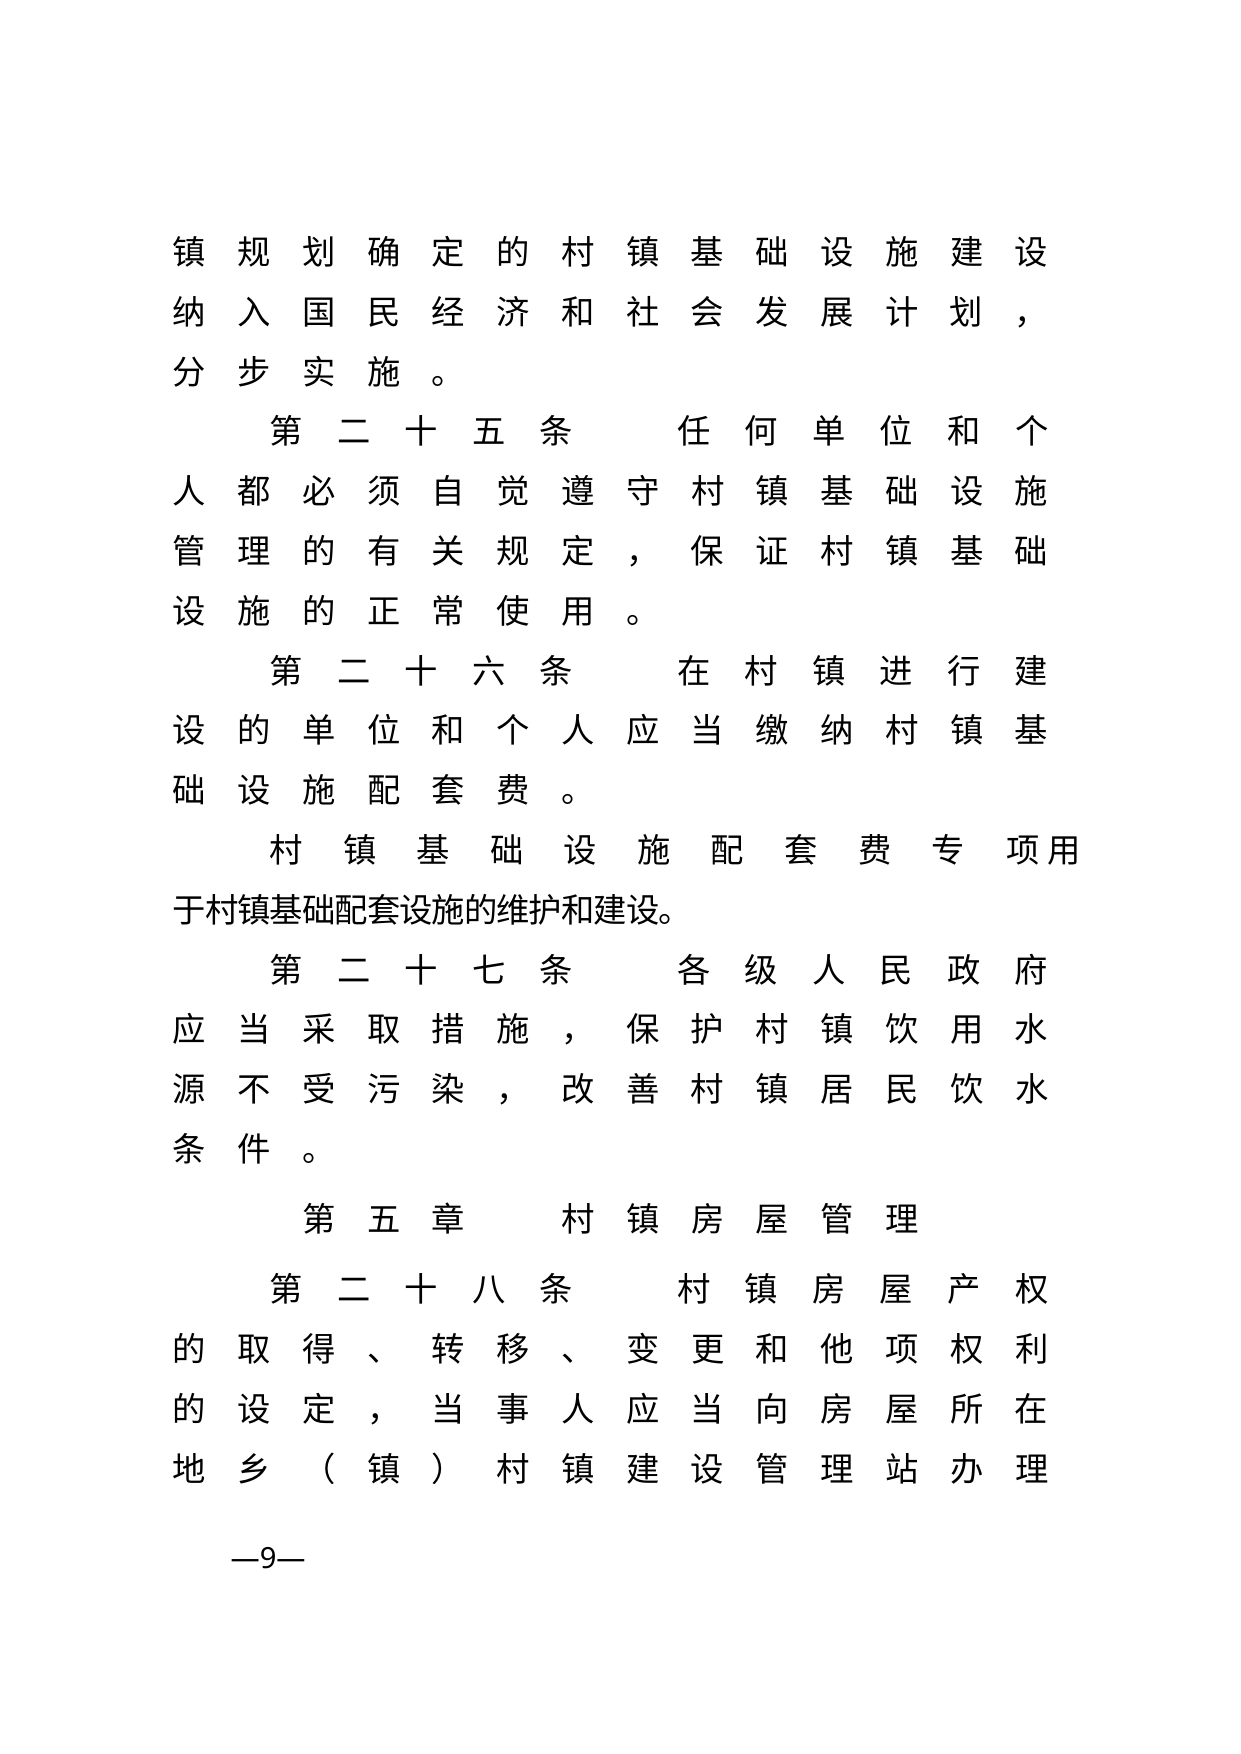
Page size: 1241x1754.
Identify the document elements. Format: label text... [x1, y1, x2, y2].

text 第二十七条 各级人民政府应当采取措施，保护村镇饮用水源不受污染，改善村镇居民饮水条件。 [172, 938, 1079, 1177]
text 第二十六条 在村镇进行建设的单位和个人应当缴纳村镇基础设施配套费。 [172, 639, 1079, 818]
subtitle 第五章 村镇房屋管理 [172, 1187, 1079, 1247]
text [172, 220, 1079, 399]
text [172, 1257, 1079, 1497]
text 第二十五条 任何单位和个人都必须自觉遵守村镇基础设施管理的有关规定，保证村镇基础设施的正常使用。 [172, 399, 1079, 639]
text 村镇基础设施配套费专项用于村镇基础配套设施的维护和建设。 [172, 818, 1079, 938]
